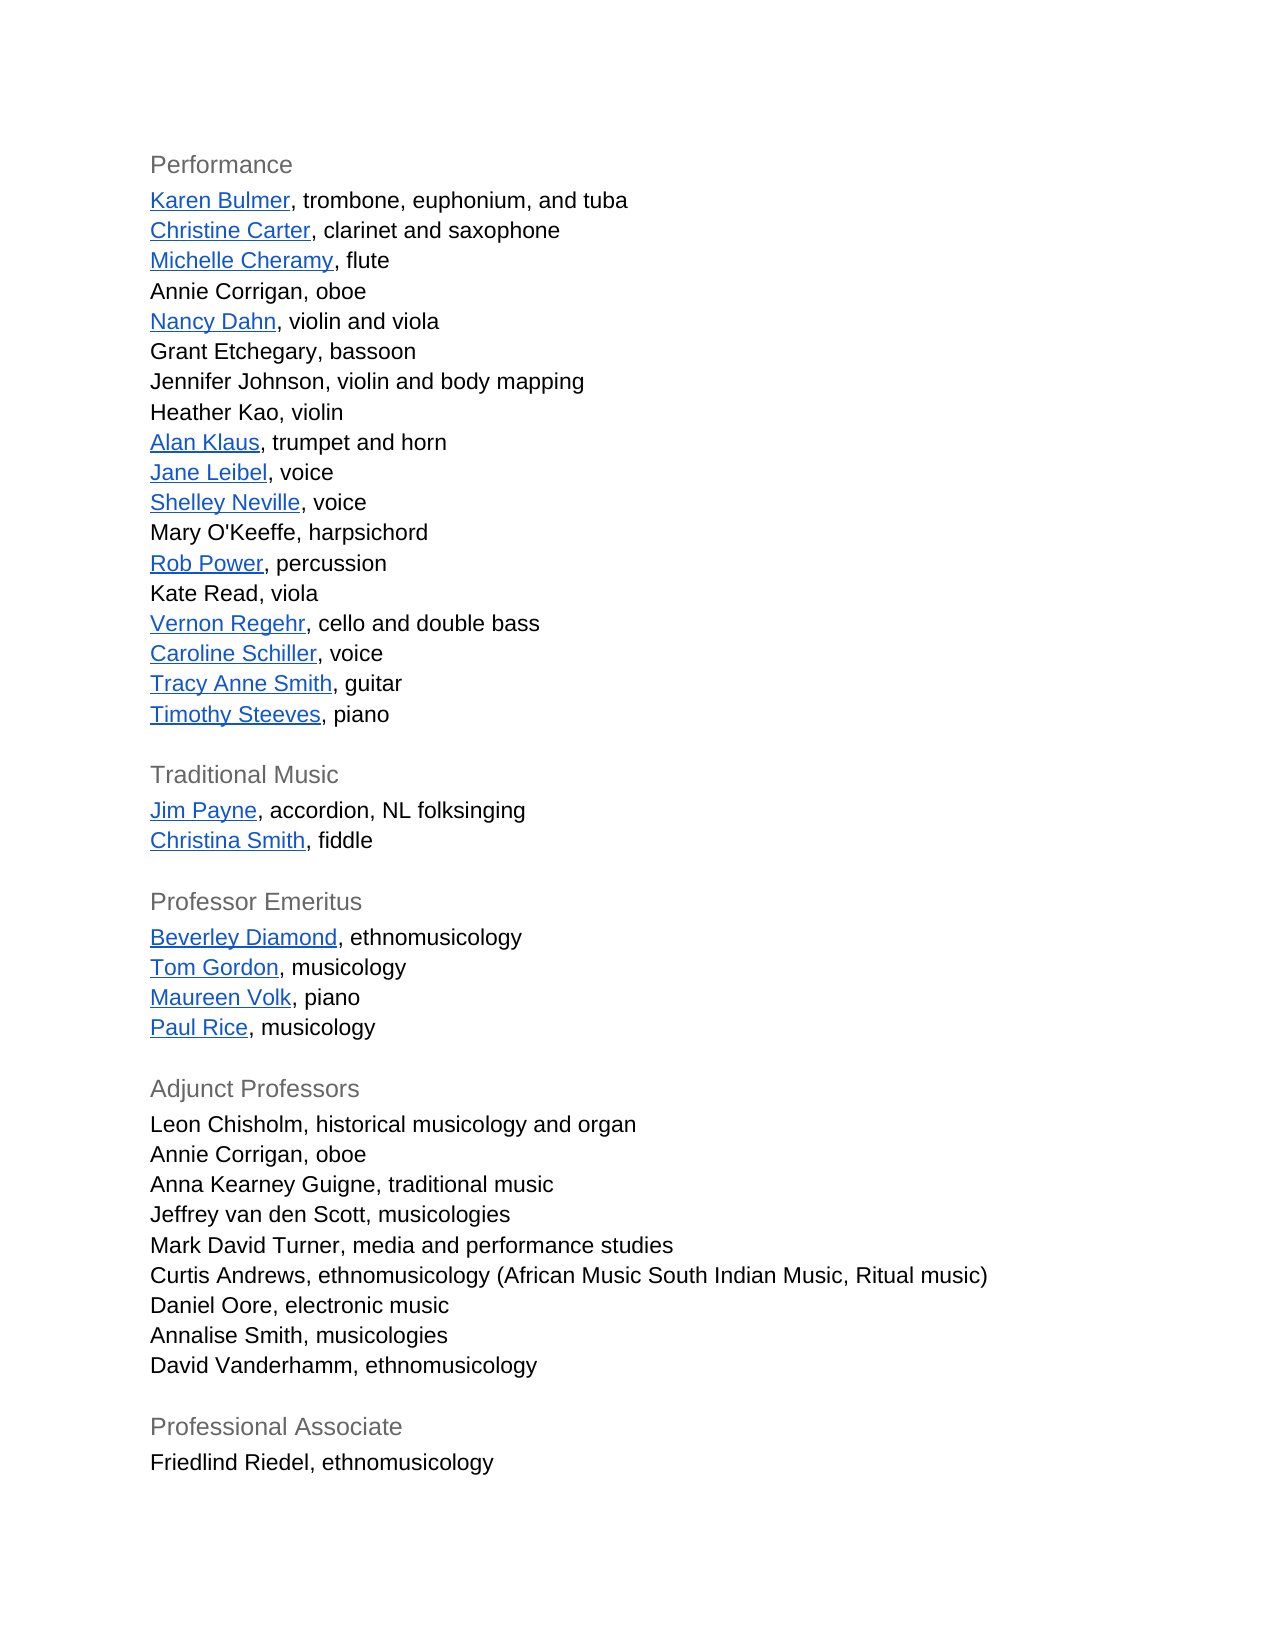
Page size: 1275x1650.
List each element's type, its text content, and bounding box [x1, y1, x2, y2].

text Jim Payne, accordion, NL folksinging Christina Smith, fiddle [150, 797, 1125, 854]
subtitle Professional Associate [150, 1412, 1125, 1441]
text Leon Chisholm, historical musicology and organ Annie Corrigan, oboe Anna Kearney Guigne, traditional music Jeffrey van den Scott, musicologies Mark David Turner, media and performance studies Curtis Andrews, ethnomusicology (African Music South Indian Music, Ritual music) Daniel Oore, electronic music Annalise Smith, musicologies David Vanderhamm, ethnomusicology [150, 1111, 1125, 1379]
subtitle Adjunct Professors [150, 1074, 1125, 1102]
text Friedlind Riedel, ethnomusicology [150, 1449, 1125, 1475]
subtitle Professor Emeritus [150, 887, 1125, 915]
text Beverley Diamond, ethnomusicology Tom Gordon, musicology Maureen Volk, piano Paul Rice, musicology [150, 924, 1125, 1041]
subtitle Performance [150, 150, 1125, 179]
subtitle Traditional Music [150, 760, 1125, 789]
text Karen Bulmer, trombone, euphonium, and tuba Christine Carter, clarinet and saxophone Michelle Cheramy, flute Annie Corrigan, oboe Nancy Dahn, violin and viola Grant Etchegary, bassoon Jennifer Johnson, violin and body mapping Heather Kao, violin Alan Klaus, trumpet and horn Jane Leibel, voice Shelley Neville, voice Mary O'Keeffe, harpsichord Rob Power, percussion Kate Read, viola Vernon Regehr, cello and double bass Caroline Schiller, voice Tracy Anne Smith, guitar Timothy Steeves, piano [150, 187, 1125, 727]
